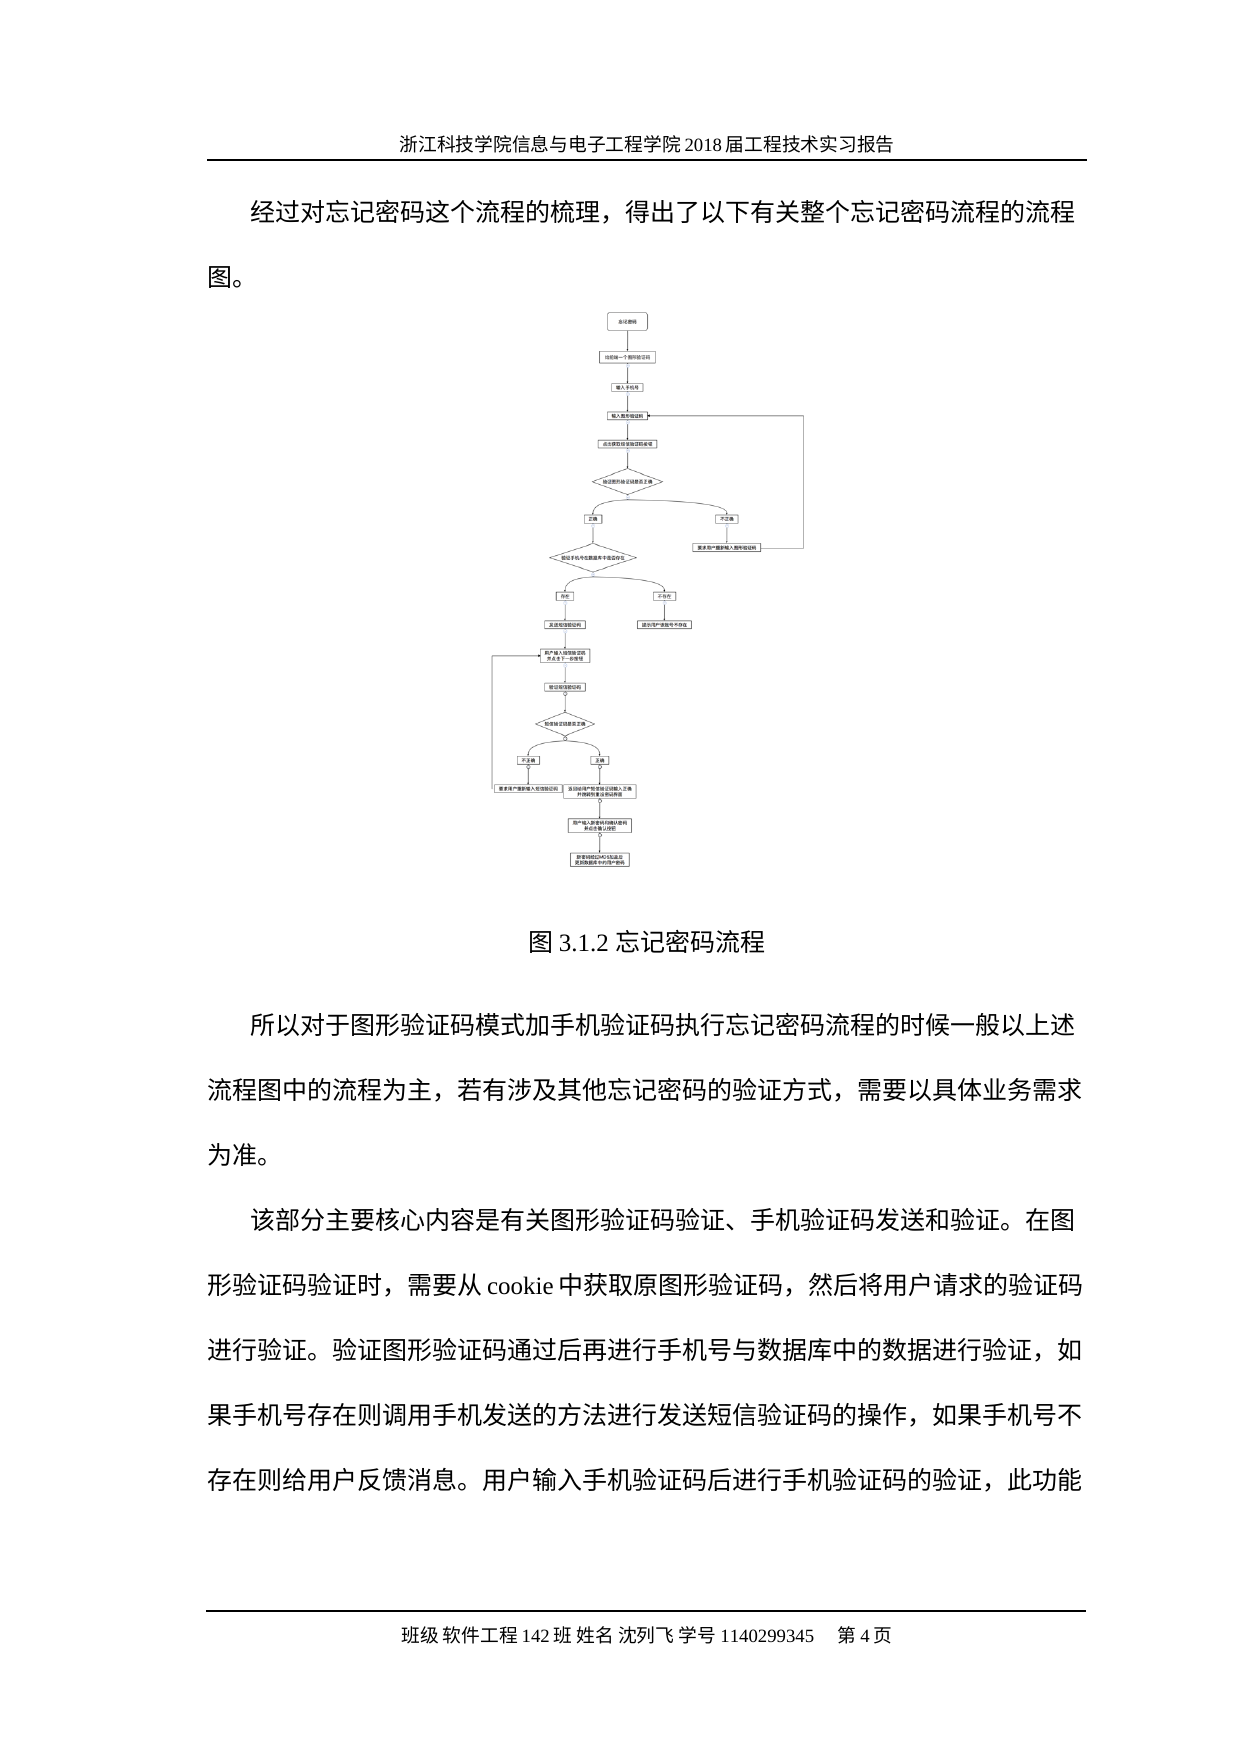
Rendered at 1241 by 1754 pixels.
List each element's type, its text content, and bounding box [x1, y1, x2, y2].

picture [486, 308, 808, 876]
text 图3.1.2 忘记密码流程 [207, 908, 1087, 973]
text 所以对于图形验证码模式加手机验证码执行忘记密码流程的时候一般以上述流程图中的流程为主，若有涉及其他忘记密码的验证方式，需要以具体业务需求为准。 [207, 991, 1087, 1186]
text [207, 1186, 1087, 1511]
text 经过对忘记密码这个流程的梳理，得出了以下有关整个忘记密码流程的流程图。 [207, 178, 1087, 308]
